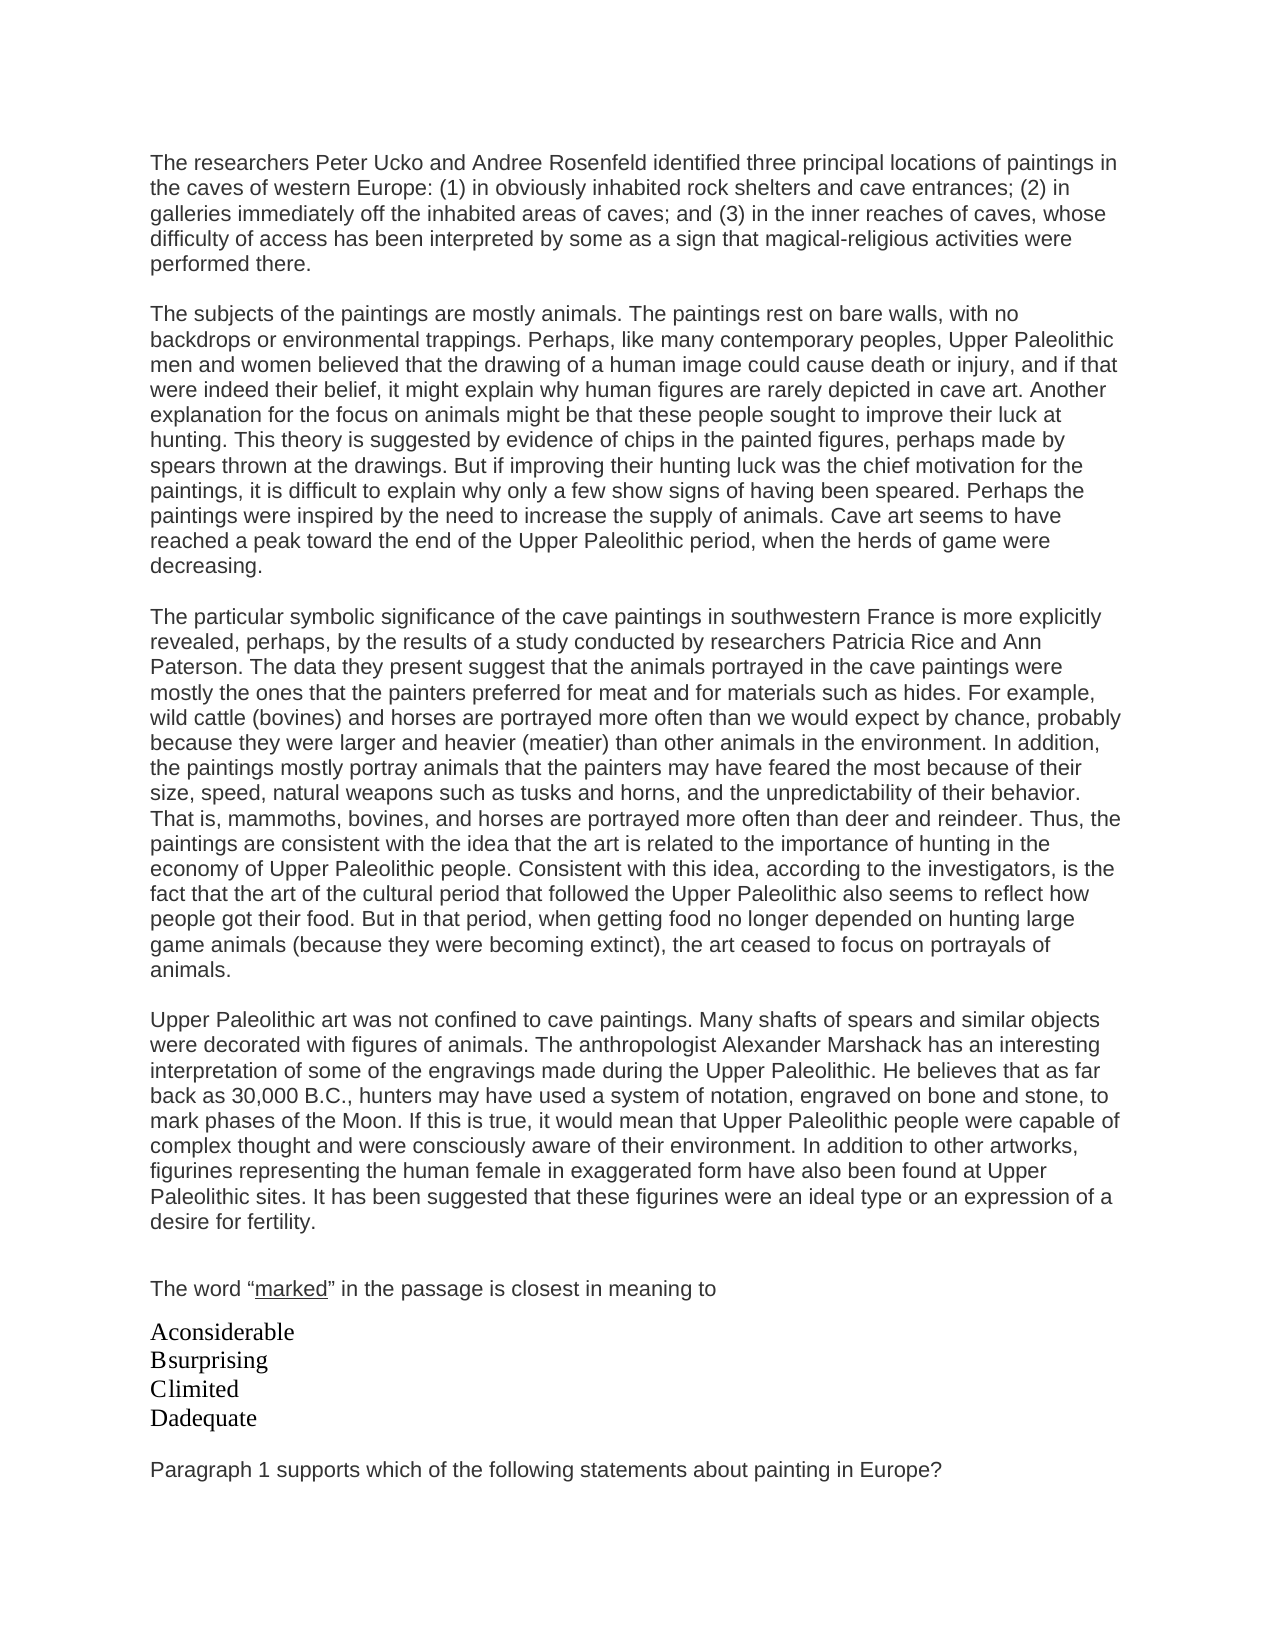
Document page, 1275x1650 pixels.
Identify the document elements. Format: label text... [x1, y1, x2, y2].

text The word “marked” in the passage is closest in meaning to [150, 1276, 1125, 1301]
table_cell D [150, 1403, 168, 1432]
table_header A [150, 1317, 168, 1339]
table_cell adequate [168, 1403, 294, 1432]
text Upper Paleolithic art was not confined to cave paintings. Many shafts of spears and similar objects were decorated with figures of animals. The anthropologist Alexander Marshack has an interesting interpretation of some of the engravings made during the Upper Paleolithic. He believes that as far back as 30,000 B.C., hunters may have used a system of notation, engraved on bone and stone, to mark phases of the Moon. If this is true, it would mean that Upper Paleolithic people were capable of complex thought and were consciously aware of their environment. In addition to other artworks, figurines representing the human female in exaggerated form have also been found at Upper Paleolithic sites. It has been suggested that these figurines were an ideal type or an expression of a desire for fertility. [150, 1007, 1125, 1234]
table_cell C [150, 1374, 168, 1403]
text The subjects of the paintings are mostly animals. The paintings rest on bare walls, with no backdrops or environmental trappings. Perhaps, like many contemporary peoples, Upper Paleolithic men and women believed that the drawing of a human image could cause death or injury, and if that were indeed their belief, it might explain why human figures are rarely depicted in cave art. Another explanation for the focus on animals might be that these people sought to improve their luck at hunting. This theory is suggested by evidence of chips in the painted figures, perhaps made by spears thrown at the drawings. But if improving their hunting luck was the chief motivation for the paintings, it is difficult to explain why only a few show signs of having been speared. Perhaps the paintings were inspired by the need to increase the supply of animals. Cave art seems to have reached a peak toward the end of the Upper Paleolithic period, when the herds of game were decreasing. [150, 301, 1125, 578]
table_cell limited [168, 1374, 294, 1403]
table_header considerable [168, 1317, 294, 1345]
text The particular symbolic significance of the cave paintings in southwestern France is more explicitly revealed, perhaps, by the results of a study conducted by researchers Patricia Rice and Ann Paterson. The data they present suggest that the animals portrayed in the cave paintings were mostly the ones that the painters preferred for meat and for materials such as hides. For example, wild cattle (bovines) and horses are portrayed more often than we would expect by chance, probably because they were larger and heavier (meatier) than other animals in the environment. In addition, the paintings mostly portray animals that the painters may have feared the most because of their size, speed, natural weapons such as tusks and horns, and the unpredictability of their behavior. That is, mammoths, bovines, and horses are portrayed more often than deer and reindeer. Thus, the paintings are consistent with the idea that the art is related to the importance of hunting in the economy of Upper Paleolithic people. Consistent with this idea, according to the investigators, is the fact that the art of the cultural period that followed the Upper Paleolithic also seems to reflect how people got their food. But in that period, when getting food no longer depended on hunting large game animals (because they were becoming extinct), the art ceased to focus on portrayals of animals. [150, 604, 1125, 982]
table_cell surprising [168, 1345, 294, 1374]
text The researchers Peter Ucko and Andree Rosenfeld identified three principal locations of paintings in the caves of western Europe: (1) in obviously inhabited rock shelters and cave entrances; (2) in galleries immediately off the inhabited areas of caves; and (3) in the inner reaches of caves, whose difficulty of access has been interpreted by some as a sign that magical-religious activities were performed there. [150, 150, 1125, 276]
text Paragraph 1 supports which of the following statements about painting in Europe? [150, 1457, 1125, 1482]
table_cell B [150, 1345, 168, 1374]
